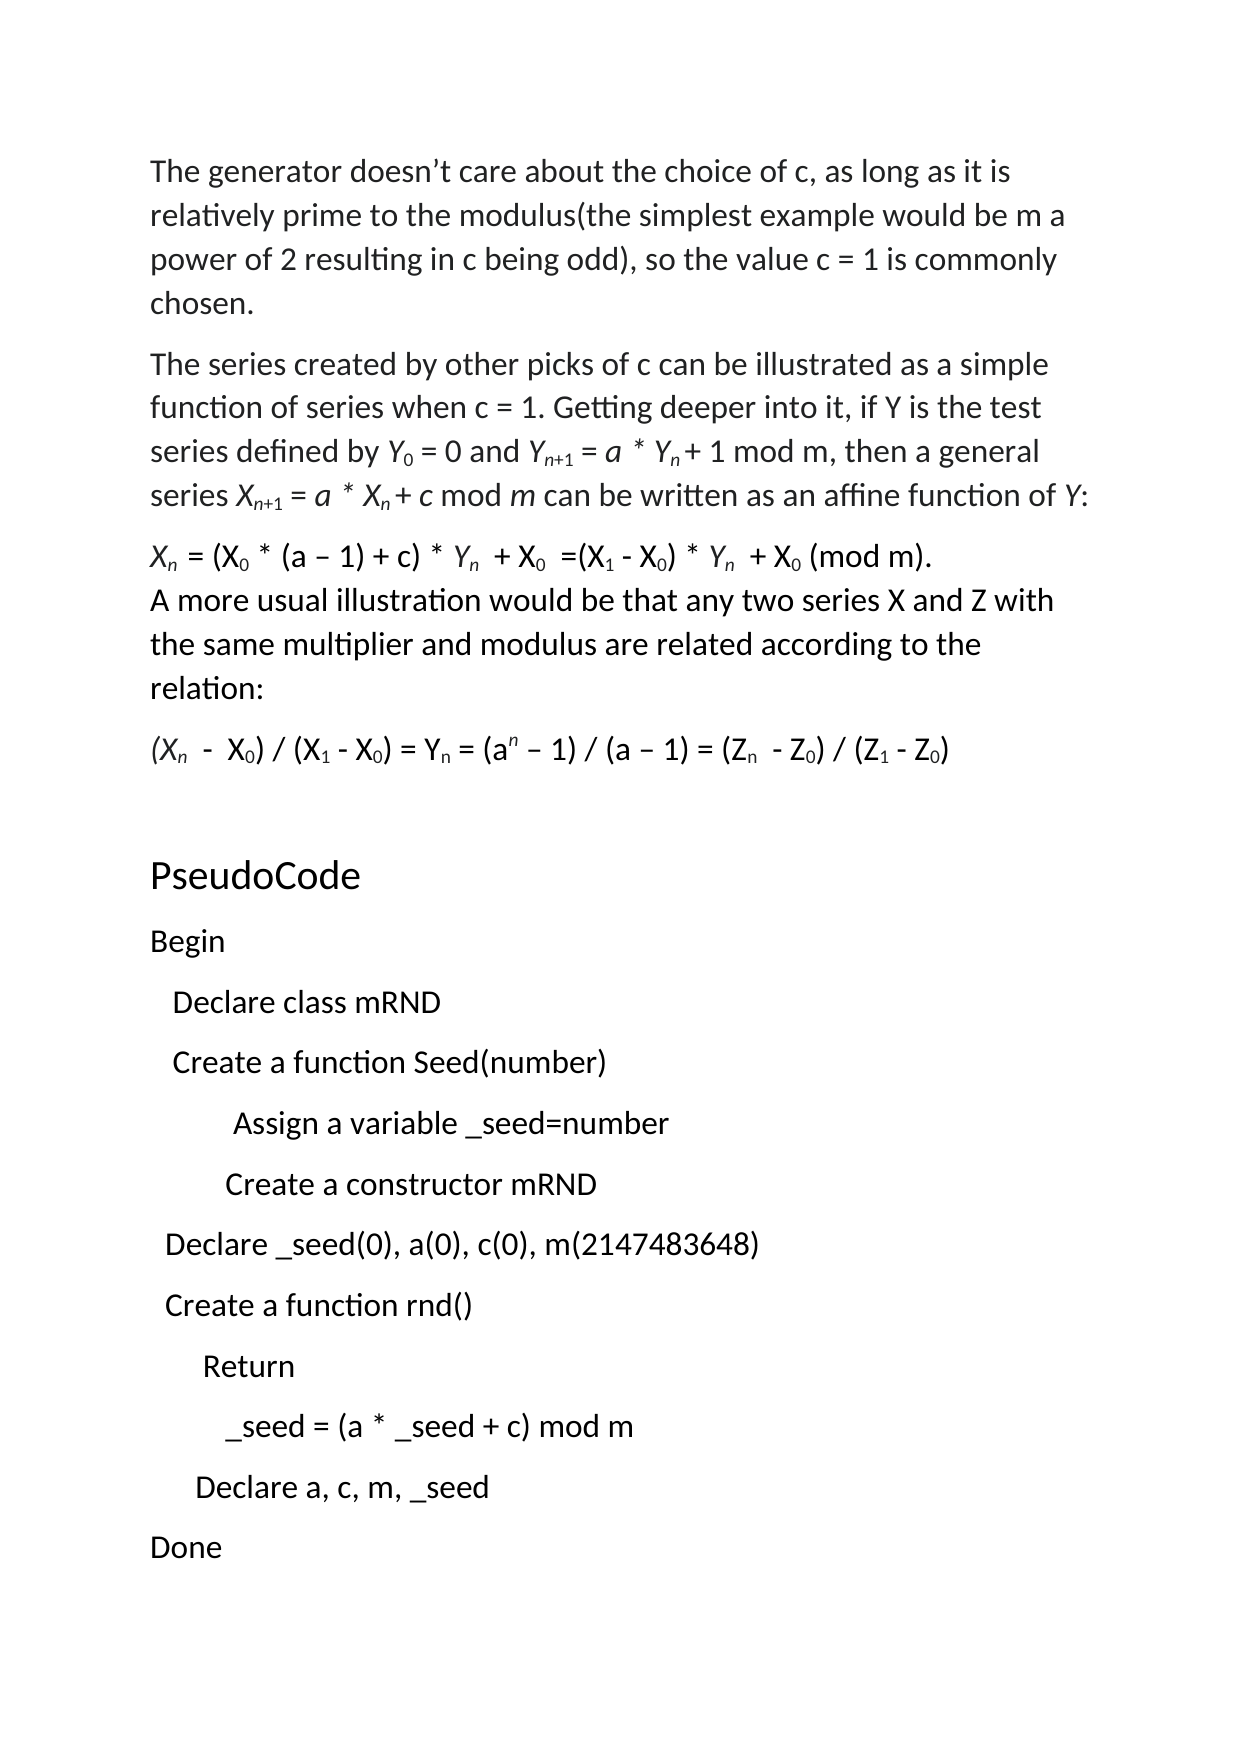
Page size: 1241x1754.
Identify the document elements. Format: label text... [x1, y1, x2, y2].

text Assign a variable _seed=number [150, 1102, 1090, 1143]
text Declare class mRND [150, 981, 1090, 1022]
text Xn = (X0 * (a – 1) + c) * Yn + X0 =(X1 - X0) * Yn + X0 (mod m). A more usual illustration would be that any two series X and Z with the same multiplier and modulus are related according to the relation: [150, 535, 1090, 708]
text Return [150, 1345, 1090, 1385]
text (Xn - X0) / (X1 - X0) = Yn = (an – 1) / (a – 1) = (Zn - Z0) / (Z1 - Z0) [150, 727, 1090, 768]
text _seed = (a * _seed + c) mod m [150, 1405, 1090, 1446]
text Declare a, c, m, _seed [150, 1466, 1090, 1507]
text PseudoCode [150, 849, 1090, 899]
text Begin [150, 920, 1090, 961]
text The generator doesn’t care about the choice of c, as long as it is relatively prime to the modulus(the simplest example would be m a power of 2 resulting in c being odd), so the value c = 1 is commonly chosen. [150, 150, 1090, 323]
text Create a function Seed(number) [150, 1042, 1090, 1082]
text Create a constructor mRND [150, 1163, 1090, 1203]
text Done [150, 1527, 1090, 1567]
text Declare _seed(0), a(0), c(0), m(2147483648) [150, 1223, 1090, 1264]
text The series created by other picks of c can be illustrated as a simple function of series when c = 1. Getting deeper into it, if Y is the test series defined by Y0 = 0 and Yn+1 = a * Yn + 1 mod m, then a general series Xn+1 = a * Xn + c mod m can be written as an affine function of Y: [150, 342, 1090, 515]
text Create a function rnd() [150, 1284, 1090, 1325]
